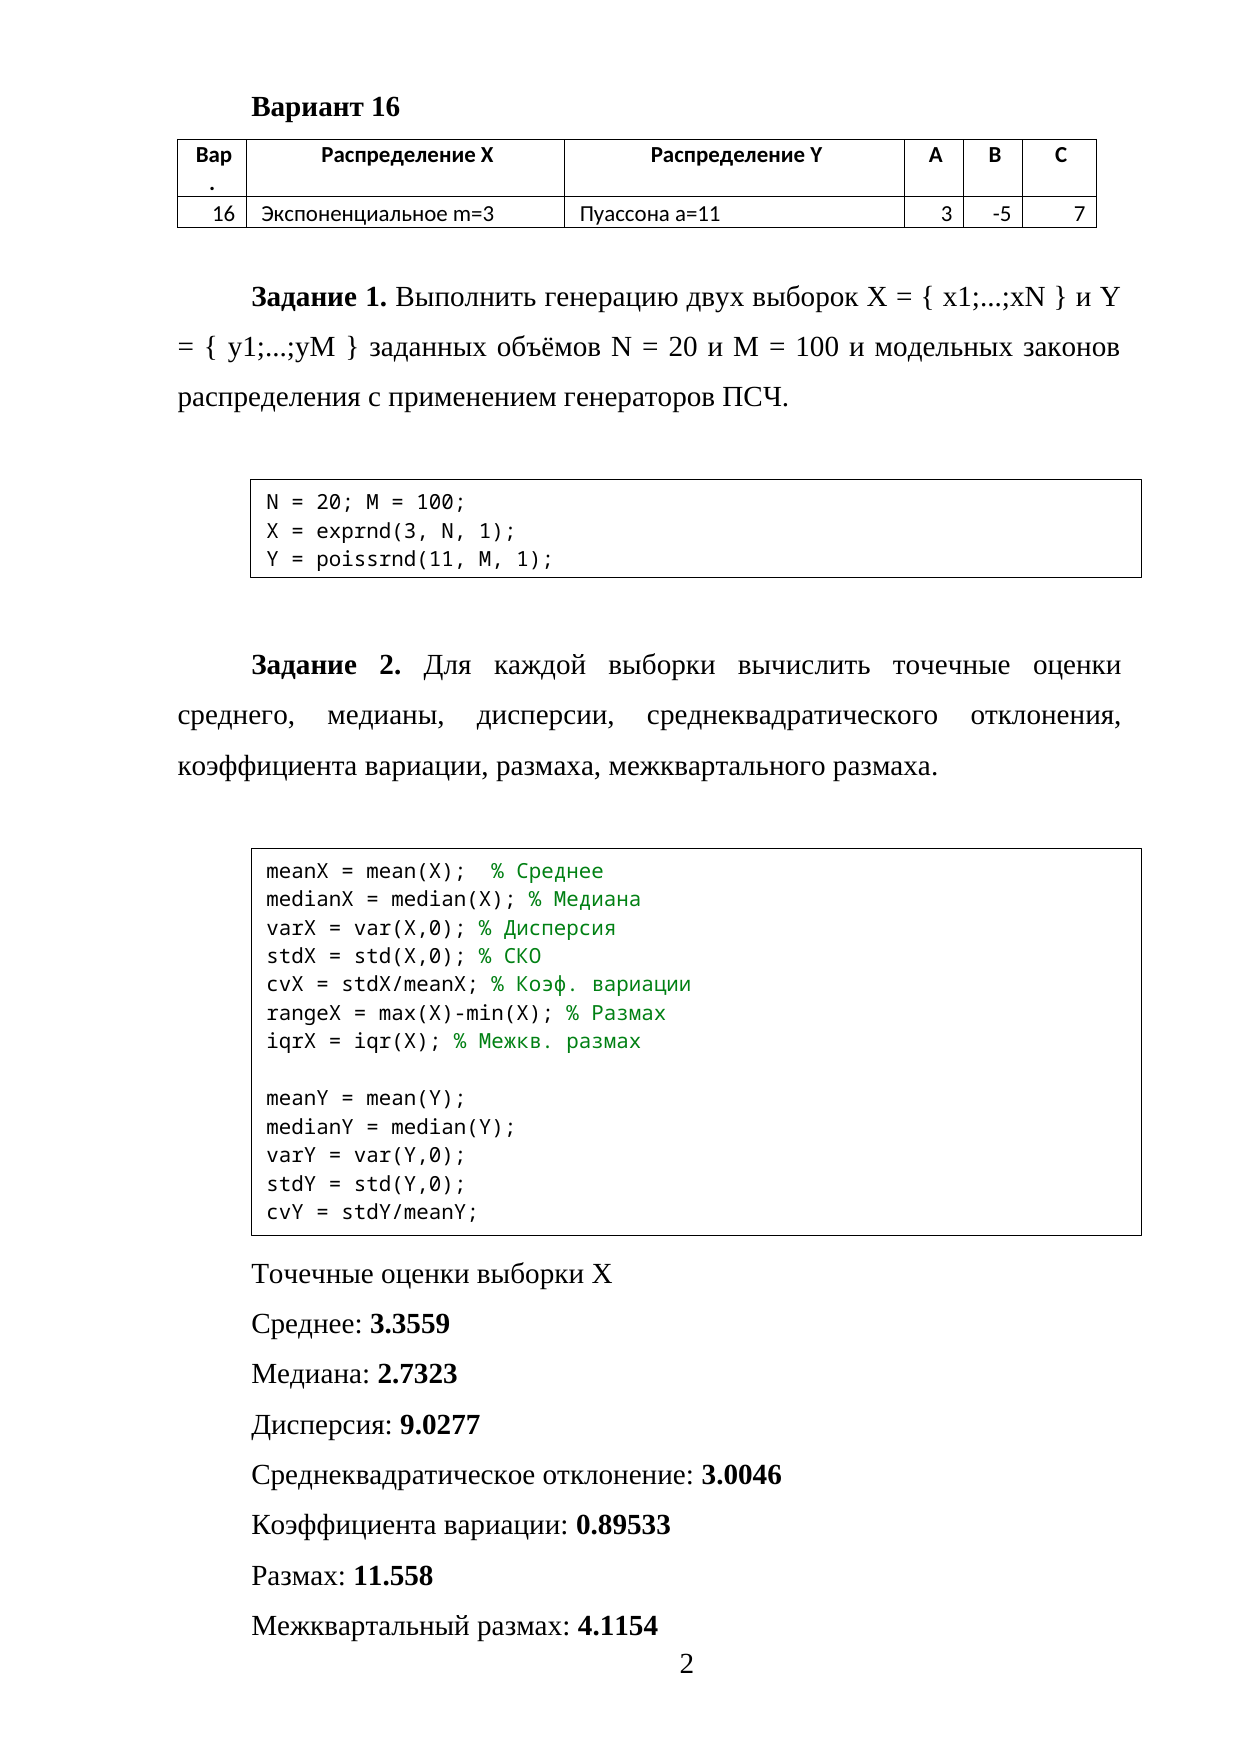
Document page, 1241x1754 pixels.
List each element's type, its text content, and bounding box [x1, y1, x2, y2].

text Межквартальный размах: 4.1154 [177, 1608, 1122, 1642]
table_header C [1023, 140, 1096, 196]
text Размах: 11.558 [177, 1558, 1122, 1591]
table_cell Пуассона a=11 [565, 197, 904, 227]
table_header Распределение X [247, 140, 564, 196]
table_header A [905, 140, 963, 196]
text Среднеквадратическое отклонение: 3.0046 [177, 1457, 1122, 1491]
text Среднее: 3.3559 [177, 1306, 1122, 1340]
table_cell 3 [905, 197, 963, 227]
text Вариант 16 [177, 89, 1122, 122]
table_cell 7 [1023, 197, 1096, 227]
table_cell 16 [178, 197, 246, 227]
text Задание 1. Выполнить генерацию двух выборок X = { x1;...;xN } и Y = { y1;...;yM } заданных объёмов N = 20 и М = 100 и модельных законов распределения с применением генераторов ПСЧ. [177, 279, 1122, 413]
table_header Вар. [178, 140, 246, 196]
text Точечные оценки выборки X [177, 1256, 1122, 1289]
text Коэффициента вариации: 0.89533 [177, 1507, 1122, 1541]
table_header Распределение Y [565, 140, 904, 196]
table_cell -5 [964, 197, 1022, 227]
table_cell Экспоненциальное m=3 [247, 197, 564, 227]
text Задание 2. Для каждой выборки вычислить точечные оценки среднего, медианы, дисперсии, среднеквадратического отклонения, коэффициента вариации, размаха, межквартального размаха. [177, 647, 1122, 781]
text Дисперсия: 9.0277 [177, 1407, 1122, 1440]
text Медиана: 2.7323 [177, 1356, 1122, 1390]
table_header B [964, 140, 1022, 196]
